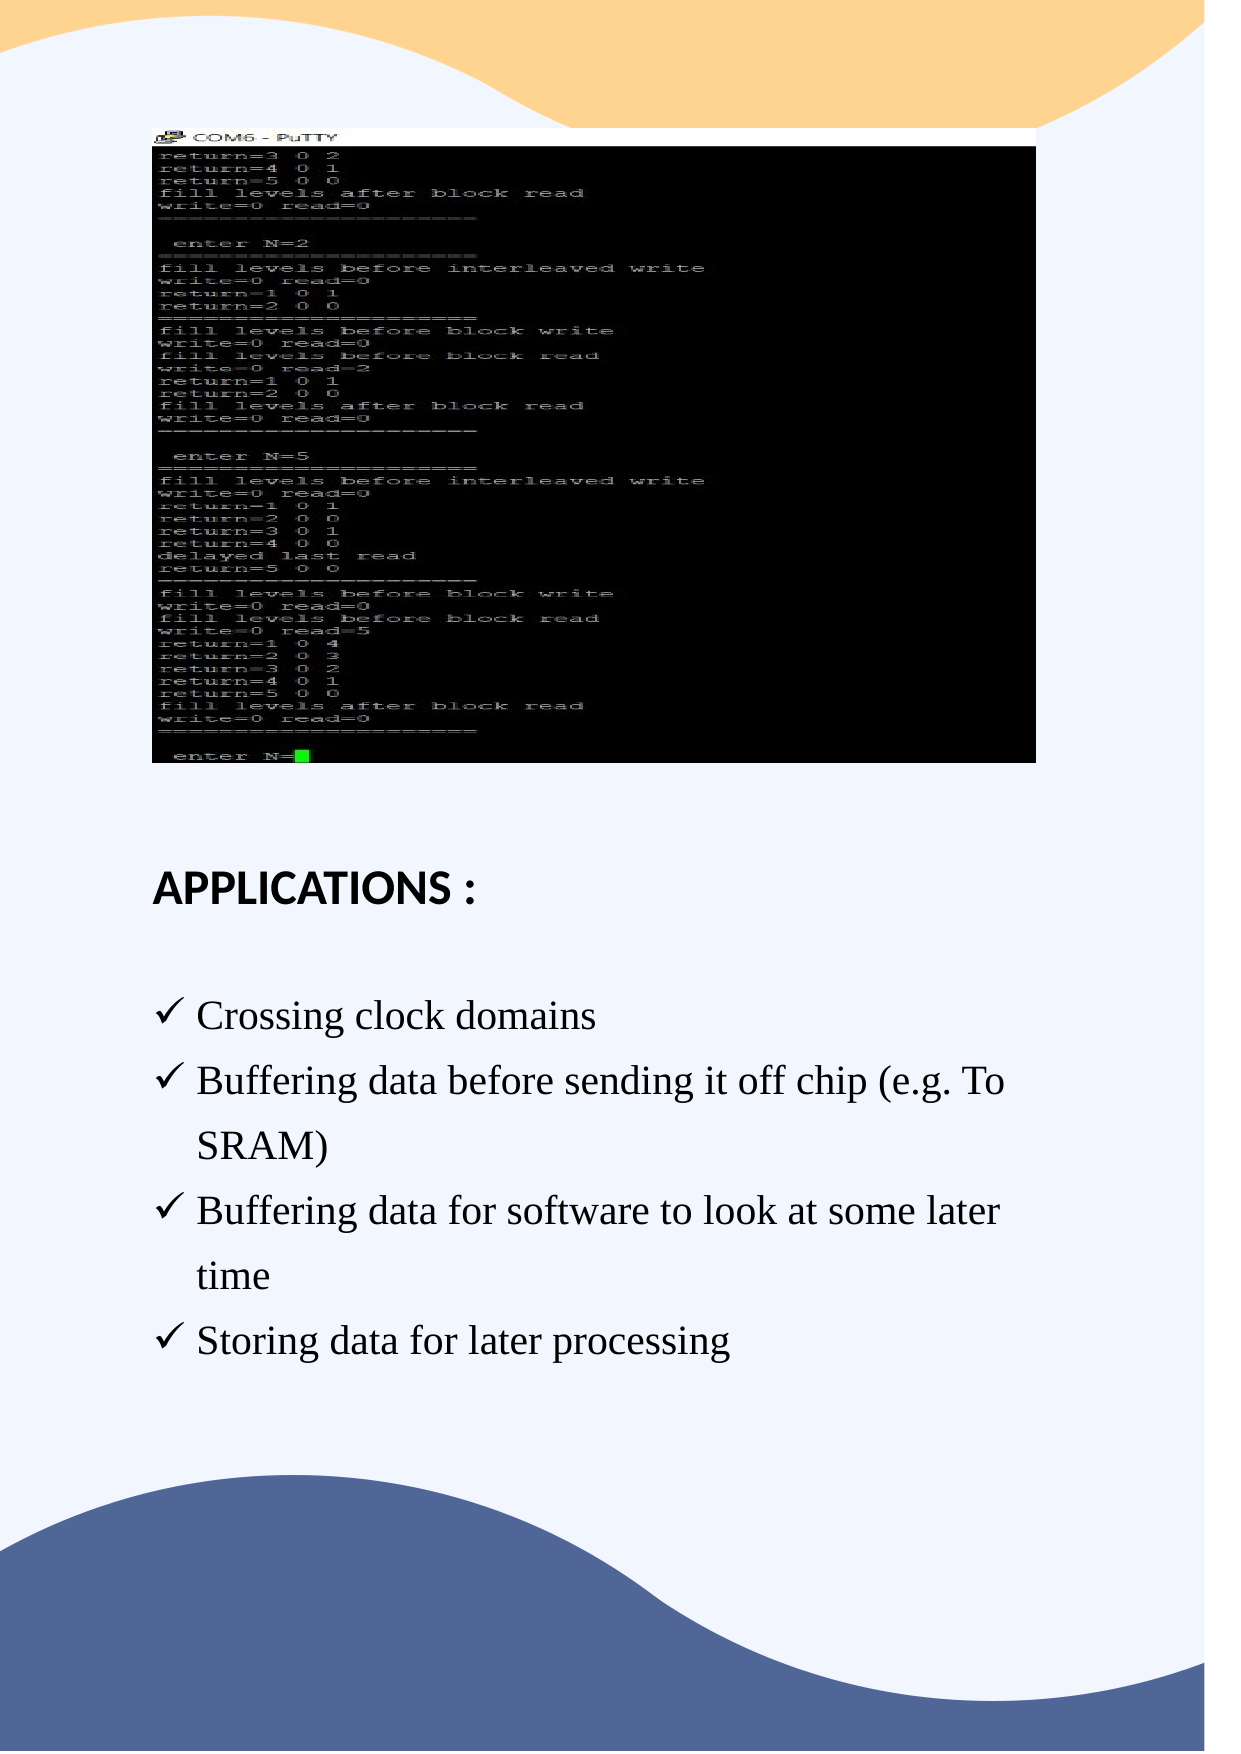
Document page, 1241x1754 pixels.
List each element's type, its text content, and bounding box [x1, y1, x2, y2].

list Crossing clock domains [152, 982, 1023, 1047]
list Buffering data for software to look at some later time [152, 1177, 1023, 1307]
subtitle APPLICATIONS : [152, 854, 1023, 919]
picture [0, 0, 1205, 1751]
list Storing data for later processing [152, 1307, 1023, 1372]
list Buffering data before sending it off chip (e.g. To SRAM) [152, 1047, 1023, 1177]
